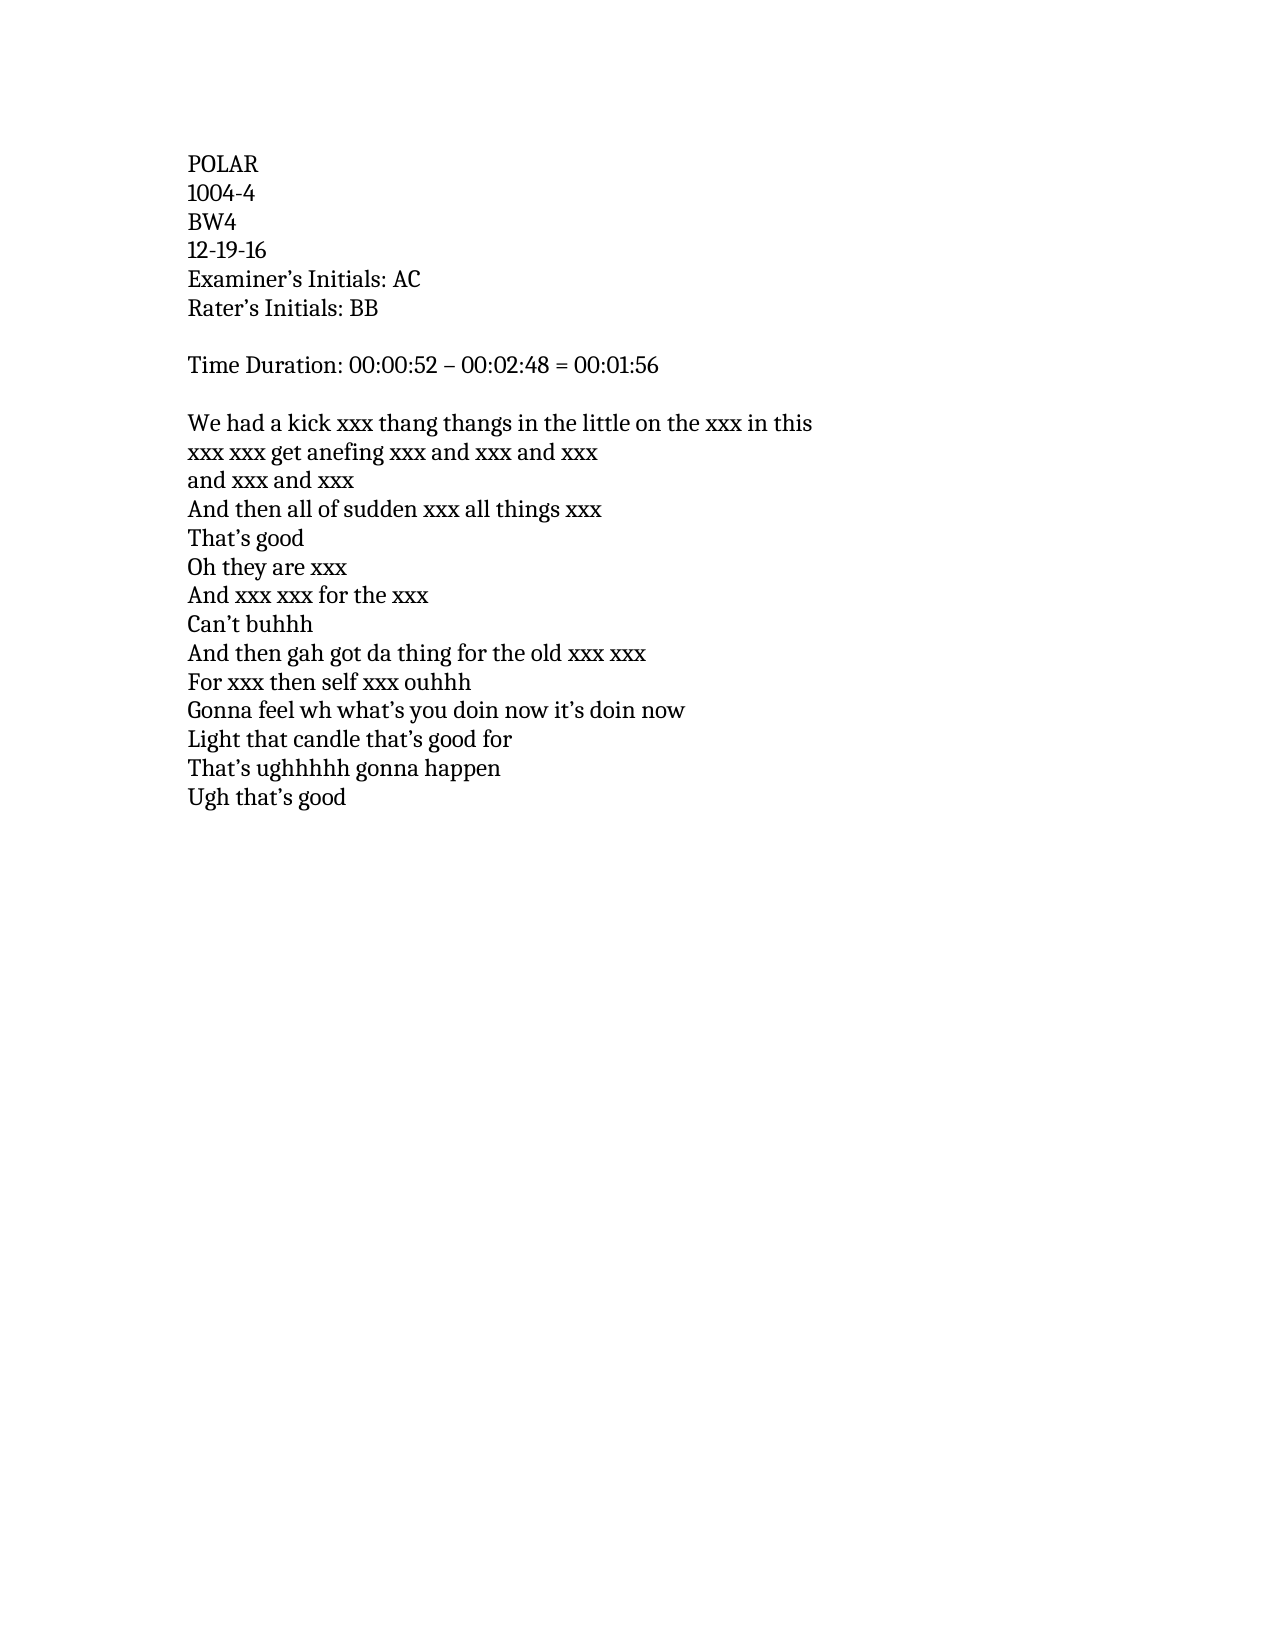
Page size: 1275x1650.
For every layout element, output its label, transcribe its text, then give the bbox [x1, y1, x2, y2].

text And then gah got da thing for the old xxx xxx [187, 639, 1087, 667]
text And then all of sudden xxx all things xxx [187, 495, 1087, 524]
text That’s good [187, 524, 1087, 552]
text 1004-4 [187, 179, 1087, 207]
text For xxx then self xxx ouhhh [187, 667, 1087, 696]
text Examiner’s Initials: AC [187, 265, 1087, 294]
text We had a kick xxx thang thangs in the little on the xxx in this [187, 409, 1087, 437]
text Time Duration: 00:00:52 – 00:02:48 = 00:01:56 [187, 351, 1087, 380]
text Light that candle that’s good for [187, 725, 1087, 754]
text And xxx xxx for the xxx [187, 581, 1087, 610]
text Gonna feel wh what’s you doin now it’s doin now [187, 696, 1087, 725]
text xxx xxx get anefing xxx and xxx and xxx [187, 437, 1087, 466]
text That’s ughhhhh gonna happen [187, 754, 1087, 782]
text BW4 [187, 207, 1087, 236]
text and xxx and xxx [187, 466, 1087, 495]
text POLAR [187, 150, 1087, 179]
text 12-19-16 [187, 236, 1087, 265]
text Oh they are xxx [187, 552, 1087, 581]
text Rater’s Initials: BB [187, 294, 1087, 322]
text Can’t buhhh [187, 610, 1087, 639]
text Ugh that’s good [187, 782, 1087, 811]
